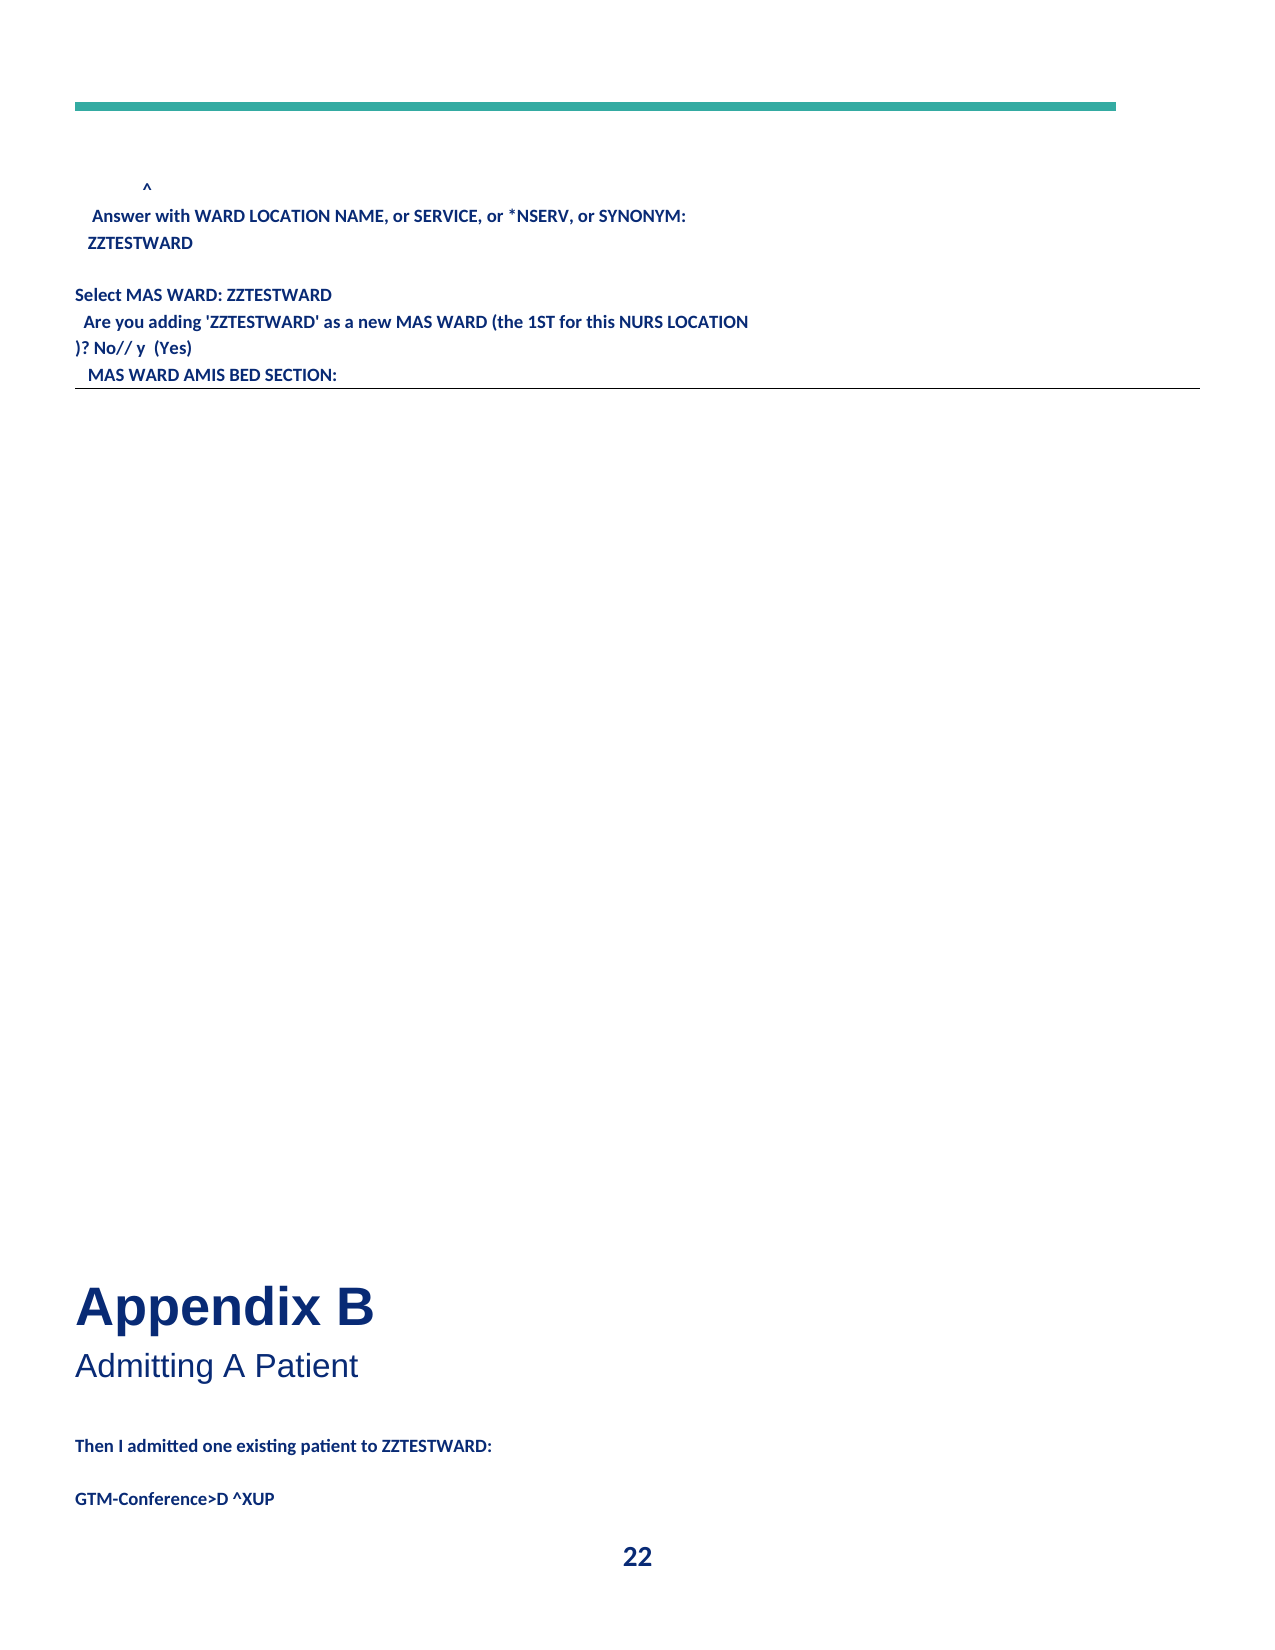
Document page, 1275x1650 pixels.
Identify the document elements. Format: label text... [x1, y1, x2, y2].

text Select MAS WARD: ZZTESTWARD [75, 284, 1200, 307]
text Admitting A Patient [75, 1346, 1200, 1384]
text Answer with WARD LOCATION NAME, or SERVICE, or *NSERV, or SYNONYM: [75, 204, 1200, 227]
text Are you adding 'ZZTESTWARD' as a new MAS WARD (the 1ST for this NURS LOCATION [75, 310, 1200, 333]
text )? No// y (Yes) [75, 336, 1200, 359]
text ZZTESTWARD [75, 231, 1200, 254]
text Appendix B [75, 1274, 1200, 1337]
text MAS WARD AMIS BED SECTION: [75, 363, 1200, 388]
text ^ [75, 178, 1200, 201]
text Then I admitted one existing patient to ZZTESTWARD: [75, 1434, 1200, 1457]
text GTM-Conference>D ^XUP [75, 1487, 1200, 1510]
